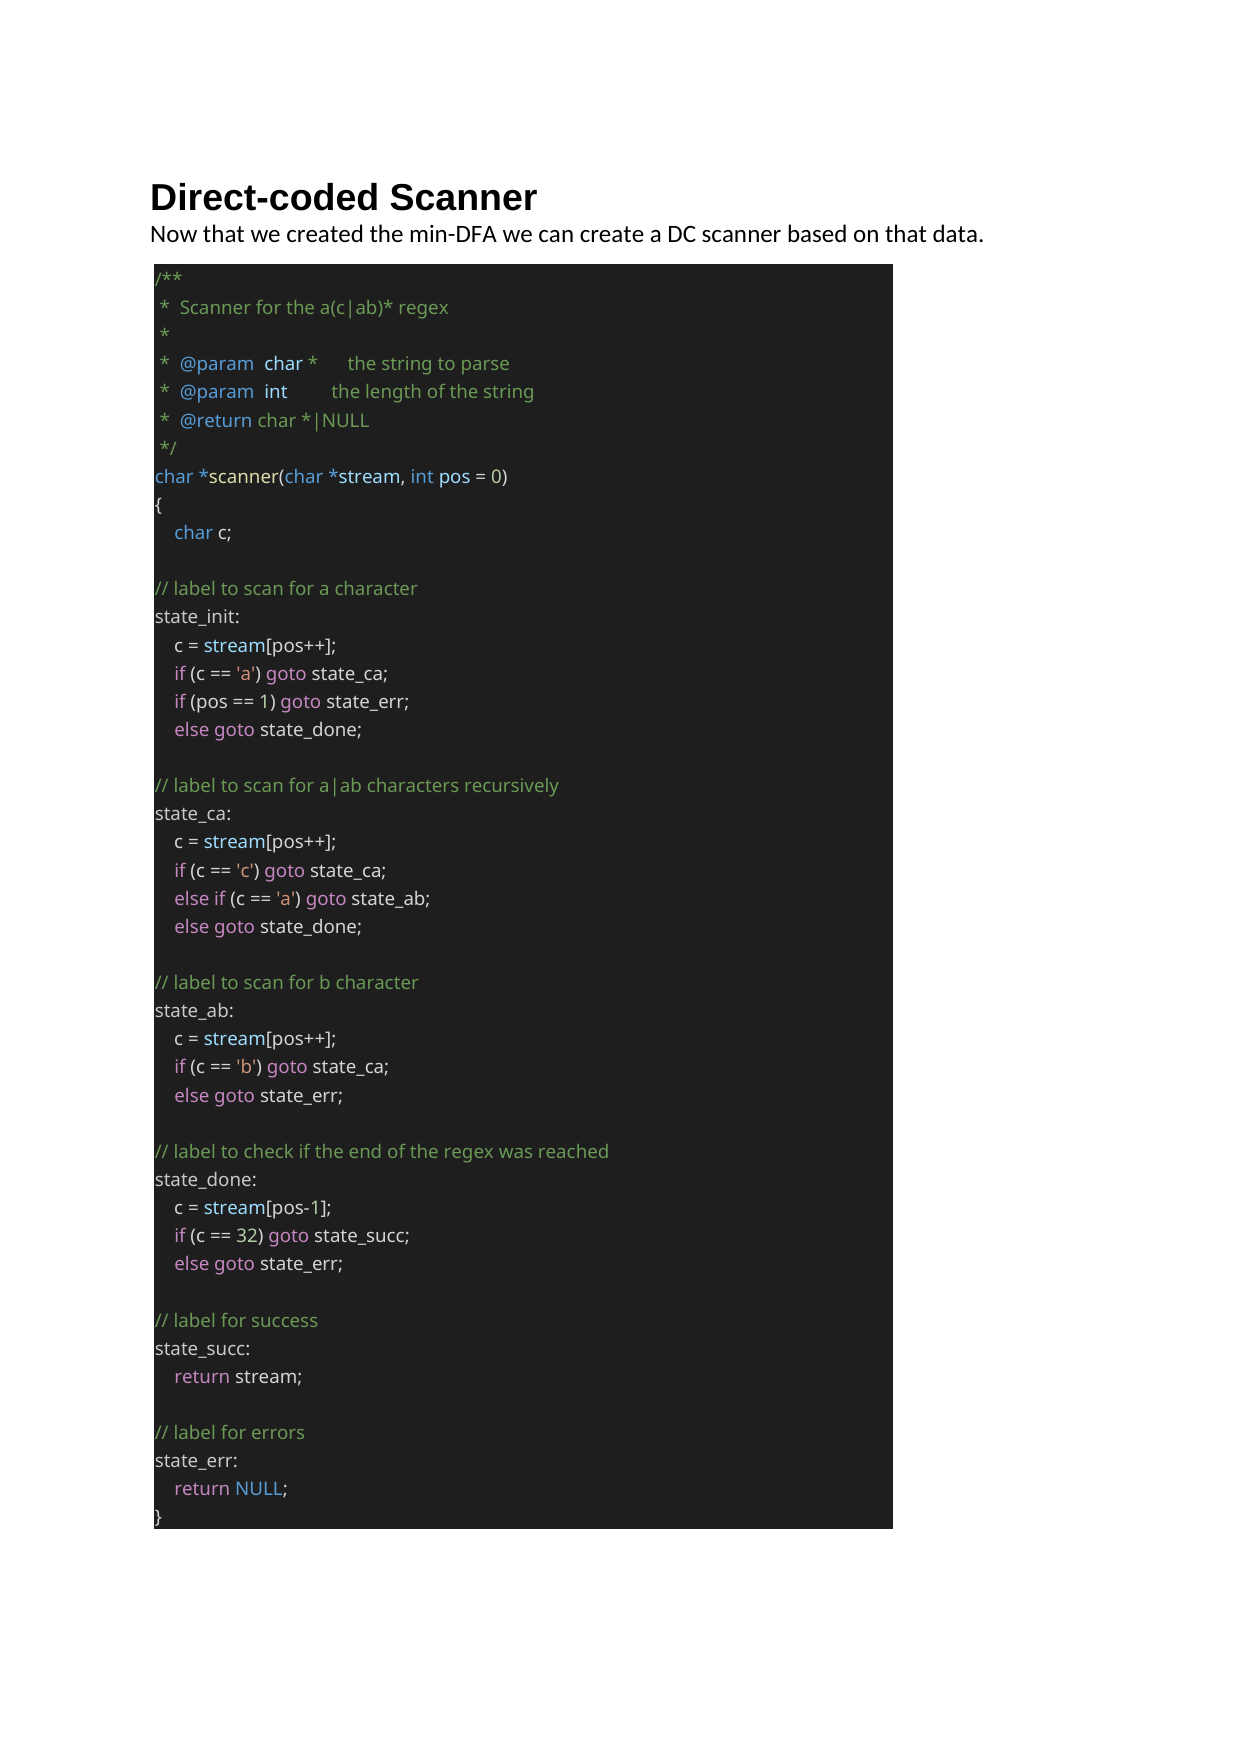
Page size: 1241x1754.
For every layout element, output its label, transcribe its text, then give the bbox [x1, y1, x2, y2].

subtitle Direct-coded Scanner [150, 175, 1090, 218]
text Now that we created the min-DFA we can create a DC scanner based on that data. [150, 218, 1090, 249]
